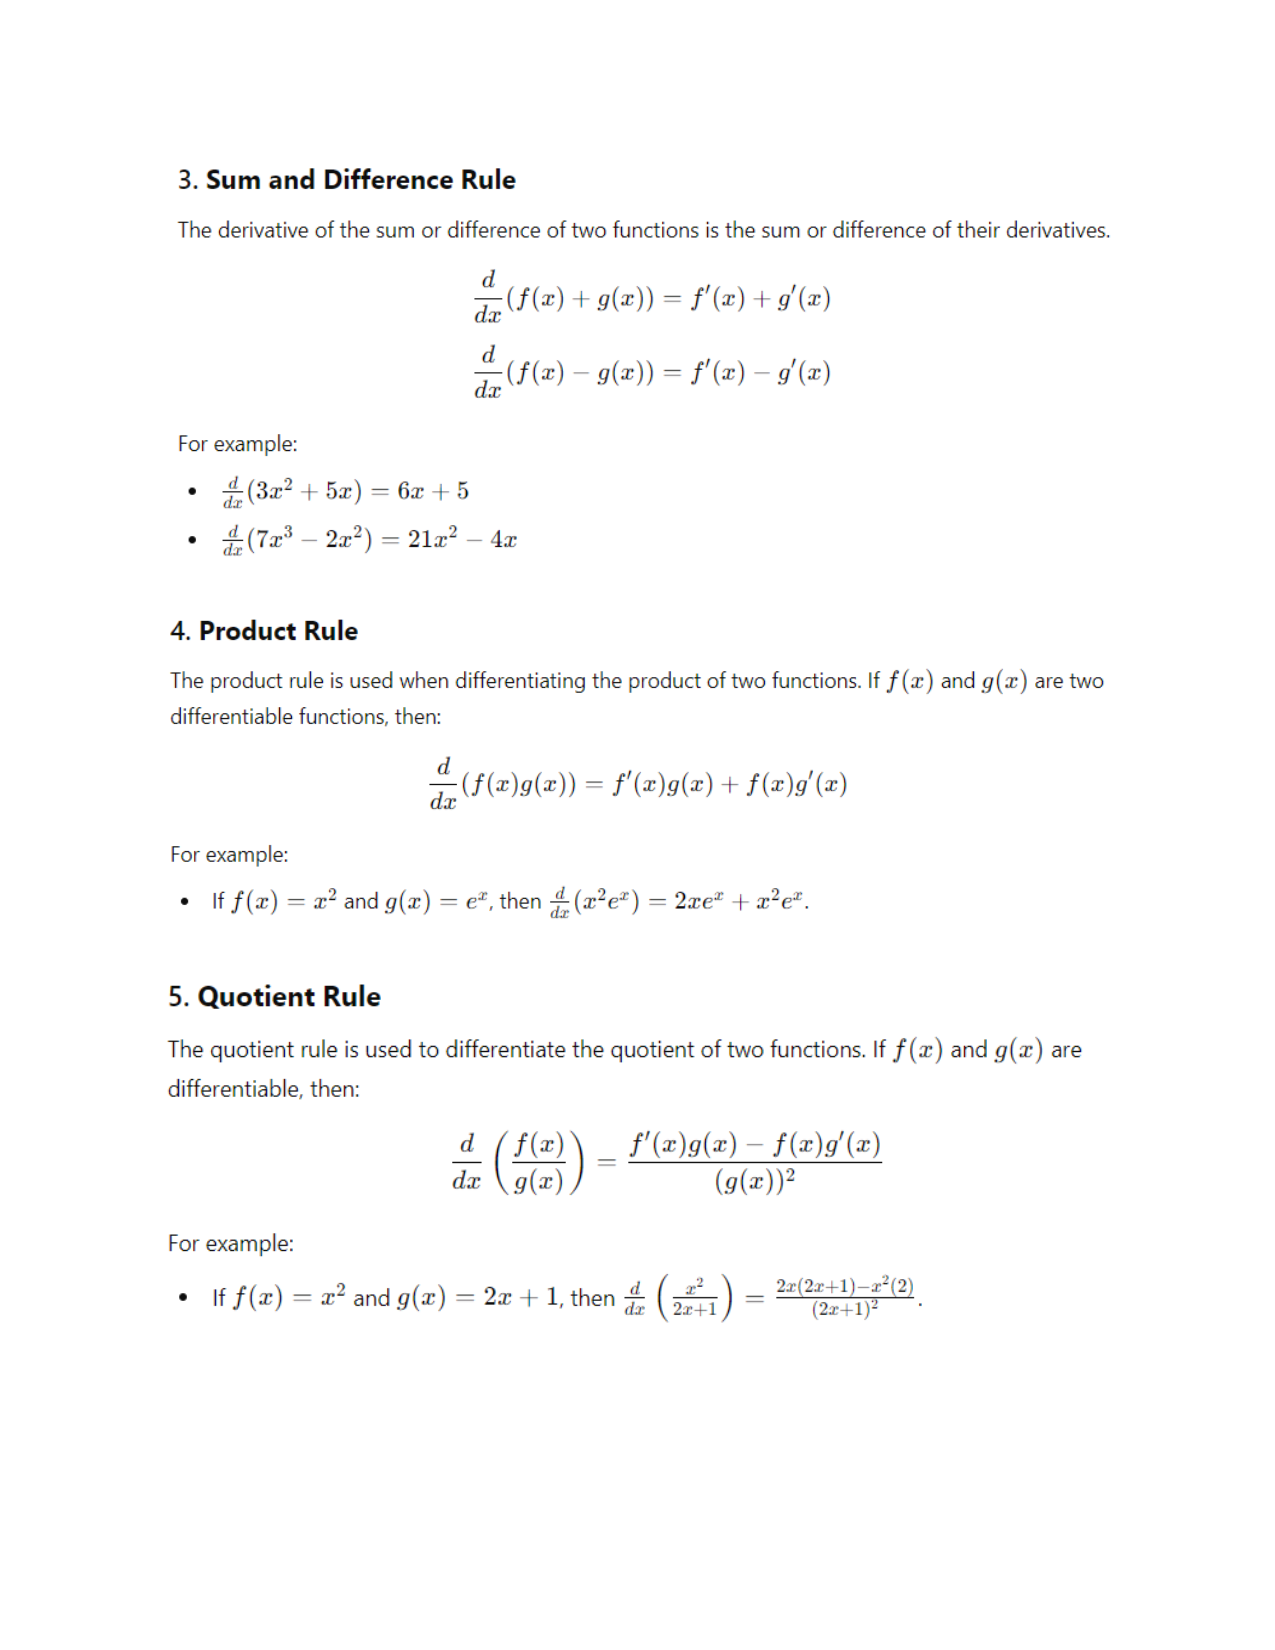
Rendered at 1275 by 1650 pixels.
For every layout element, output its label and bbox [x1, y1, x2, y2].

picture [150, 150, 1125, 569]
picture [150, 597, 1125, 935]
picture [150, 963, 1125, 1352]
